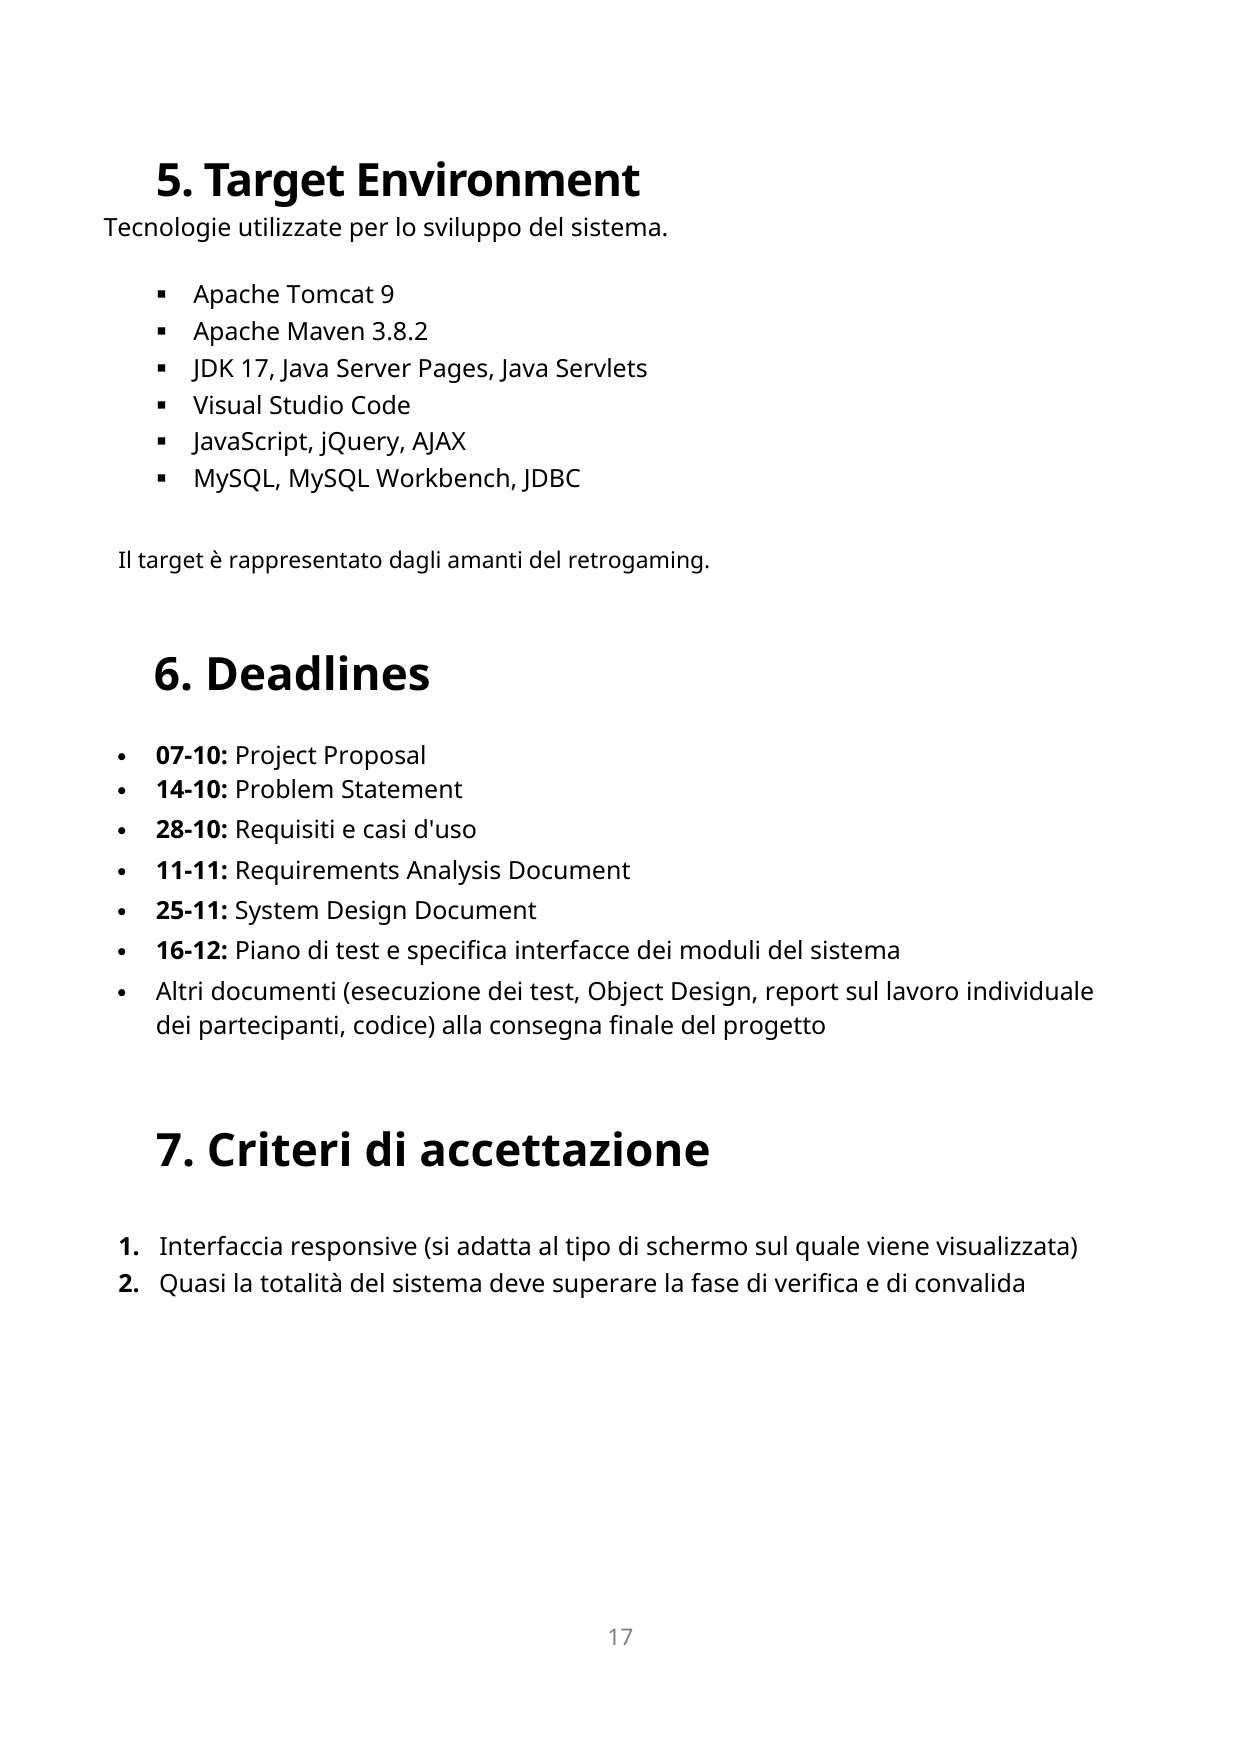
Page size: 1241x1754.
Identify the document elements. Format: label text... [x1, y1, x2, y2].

list Altri documenti (esecuzione dei test, Object Design, report sul lavoro individuale dei partecipanti, codice) alla consegna finale del progetto [118, 973, 1122, 1041]
list Apache Maven 3.8.2 [156, 314, 1122, 348]
list JDK 17, Java Server Pages, Java Servlets [156, 351, 1122, 384]
list Apache Tomcat 9 [156, 277, 1122, 311]
list Tecnologie utilizzate per lo sviluppo del sistema. [103, 210, 1122, 275]
list 11-11: Requirements Analysis Document [118, 852, 1122, 886]
list 28-10: Requisiti e casi d'uso [118, 812, 1122, 846]
list 07-10: Project Proposal [118, 738, 1122, 772]
list 16-12: Piano di test e specifica interfacce dei moduli del sistema [118, 933, 1122, 967]
list Visual Studio Code [156, 387, 1122, 421]
text 6. Deadlines [118, 641, 1122, 704]
list 14-10: Problem Statement [118, 772, 1122, 806]
list MySQL, MySQL Workbench, JDBC [156, 461, 1122, 525]
title 5. Target Environment [156, 148, 1122, 210]
text Il target è rappresentato dagli amanti del retrogaming. [118, 544, 1122, 575]
list 25-11: System Design Document [118, 893, 1122, 927]
list JavaScript, jQuery, AJAX [156, 424, 1122, 458]
text 7. Criteri di accettazione [156, 1117, 1122, 1210]
text 1. Interfaccia responsive (si adatta al tipo di schermo sul quale viene visualizzata) 2. Quasi la totalità del sistema deve superare la fase di verifica e di convalida [118, 1229, 1122, 1300]
